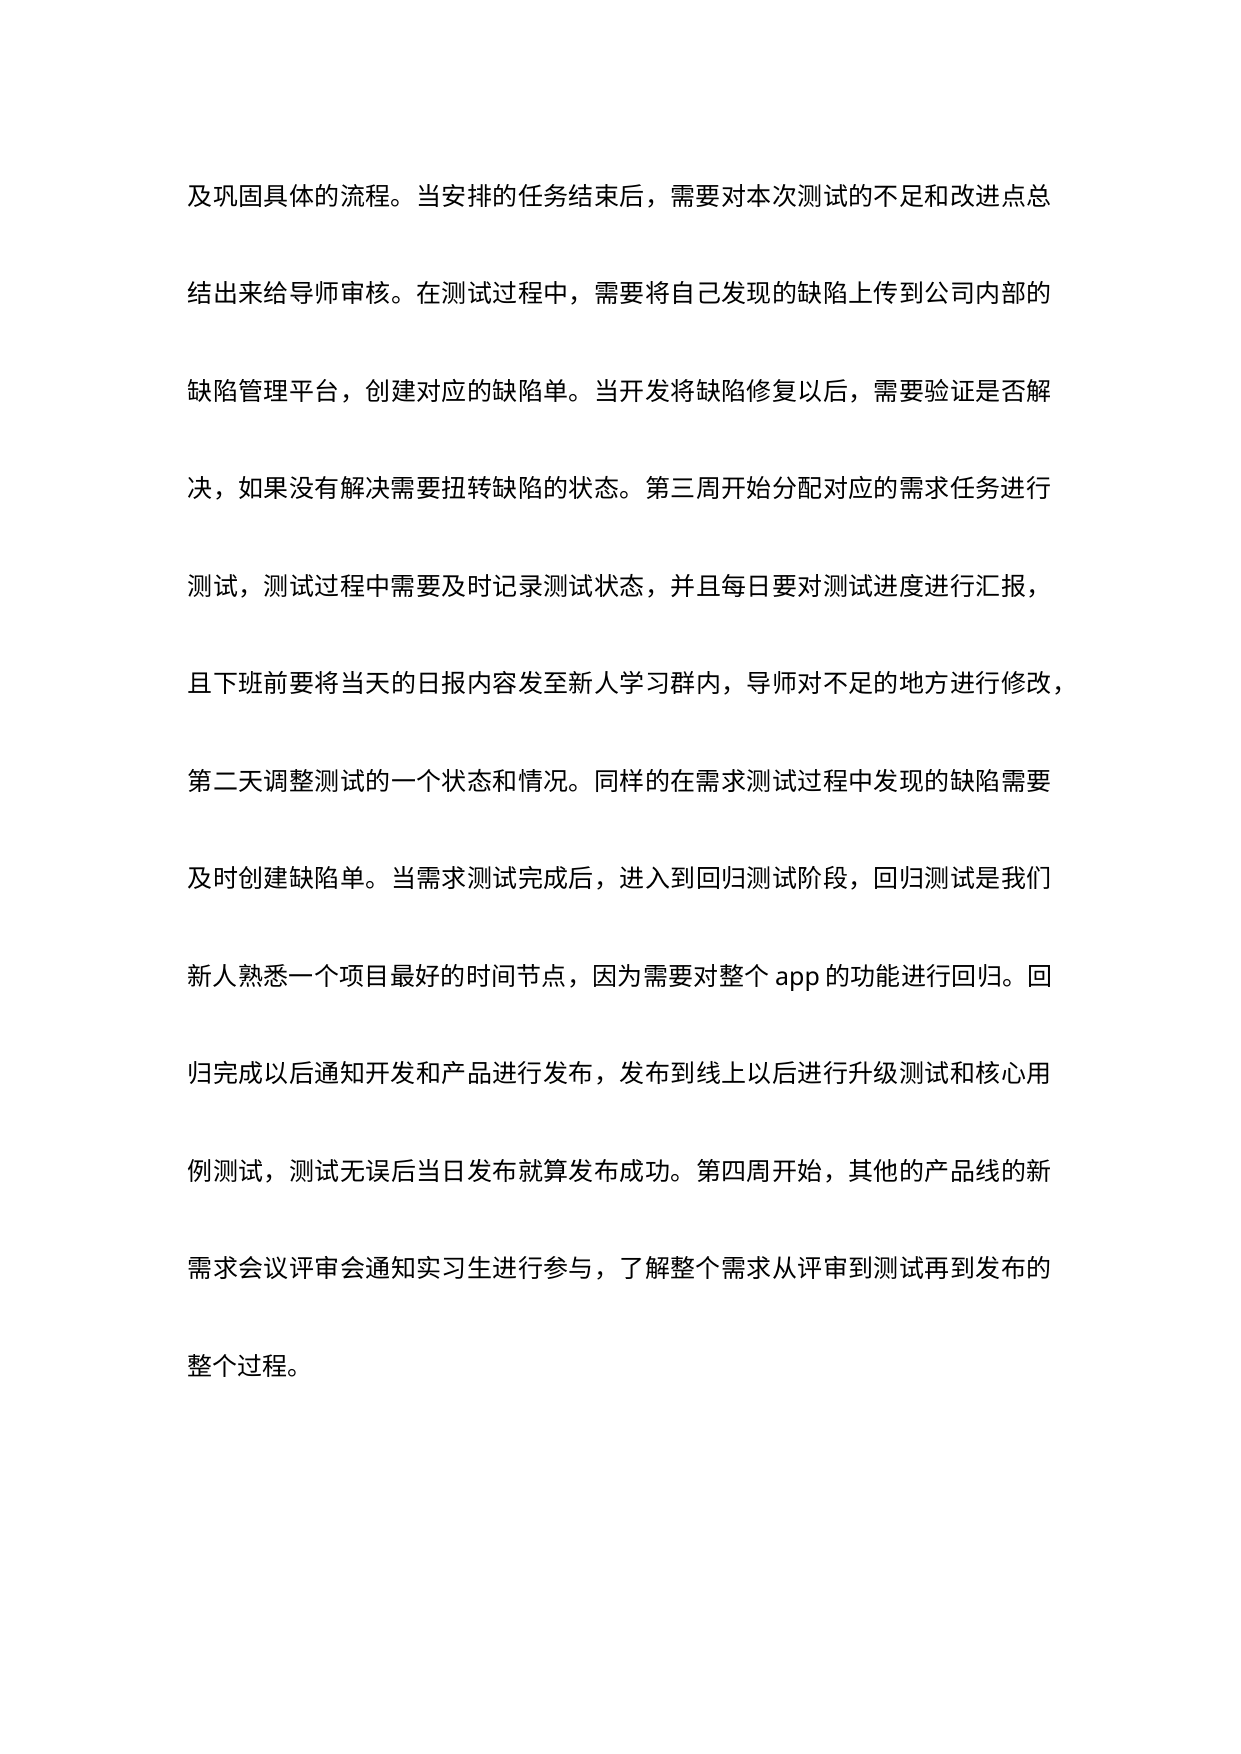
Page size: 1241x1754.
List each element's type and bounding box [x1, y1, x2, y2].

text [187, 162, 1053, 1397]
